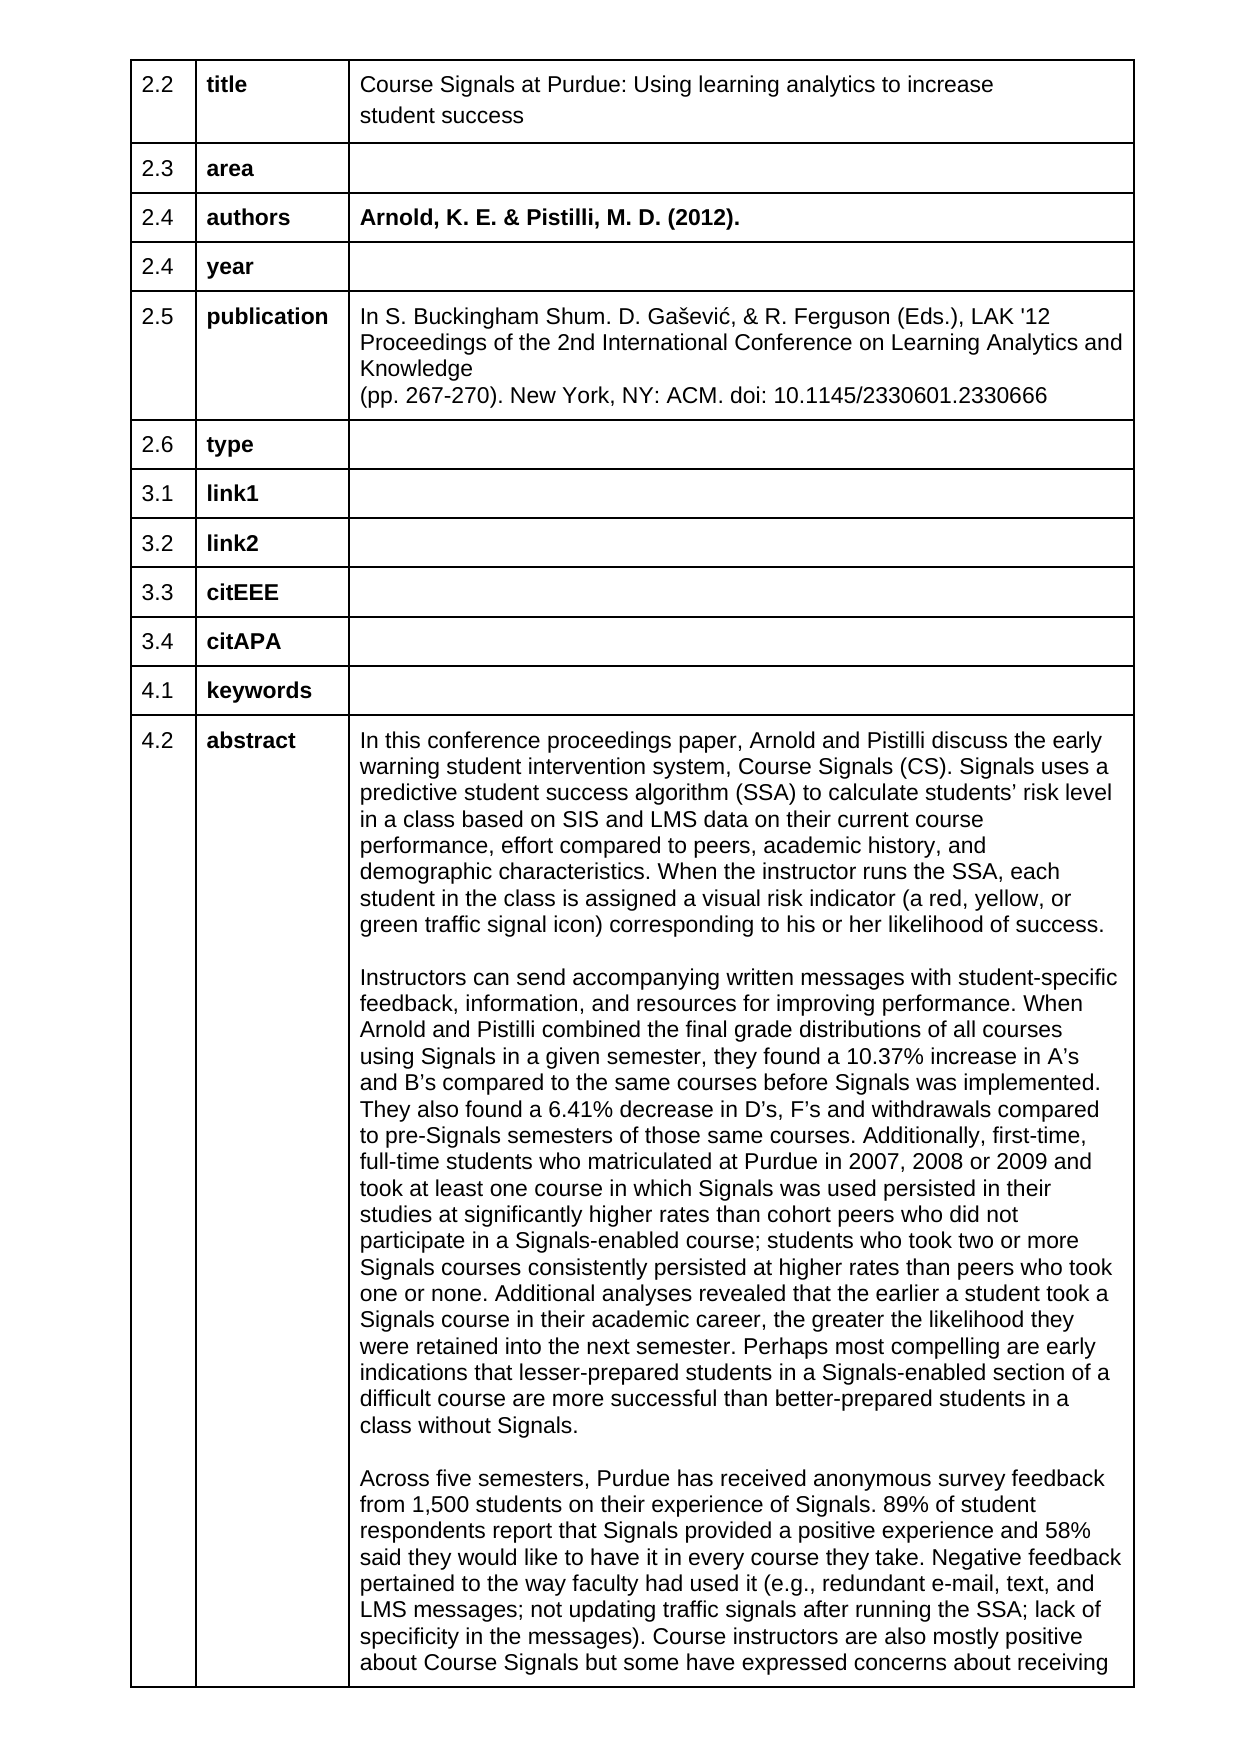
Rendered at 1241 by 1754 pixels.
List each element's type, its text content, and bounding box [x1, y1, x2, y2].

table_cell keywords [197, 667, 348, 714]
table_cell [350, 421, 1133, 468]
table_cell [350, 144, 1133, 192]
table_cell area [197, 144, 348, 192]
table_cell 3.2 [132, 519, 195, 566]
table_cell link1 [197, 470, 348, 517]
table_cell Course Signals at Purdue: Using learning analytics to increase student success [350, 61, 1133, 142]
table_cell 3.1 [132, 470, 195, 517]
table_cell [350, 568, 1133, 616]
table_cell 3.3 [132, 568, 195, 616]
table_cell 3.4 [132, 618, 195, 665]
table_cell link2 [197, 519, 348, 566]
table_cell 4.2 [132, 716, 195, 1686]
table_cell 2.4 [132, 194, 195, 241]
table_cell Arnold, K. E. & Pistilli, M. D. (2012). [350, 194, 1133, 241]
table_cell 2.6 [132, 421, 195, 468]
table_cell citEEE [197, 568, 348, 616]
table_cell authors [197, 194, 348, 241]
table_cell type [197, 421, 348, 468]
table_cell In S. Buckingham Shum. D. Gašević, & R. Ferguson (Eds.), LAK '12 Proceedings of the 2nd International Conference on Learning Analytics and Knowledge (pp. 267-270). New York, NY: ACM. doi: 10.1145/2330601.2330666 [350, 292, 1133, 418]
table_cell [350, 519, 1133, 566]
table_cell [350, 667, 1133, 714]
table_cell publication [197, 292, 348, 418]
table_cell abstract [197, 716, 348, 1686]
table_cell 2.2 [132, 61, 195, 142]
table_cell year [197, 243, 348, 290]
table_cell [350, 618, 1133, 665]
table_cell [350, 243, 1133, 290]
table_cell [350, 470, 1133, 517]
table_cell 2.3 [132, 144, 195, 192]
table_cell title [197, 61, 348, 142]
table_cell 2.5 [132, 292, 195, 418]
table_cell 2.4 [132, 243, 195, 290]
table_cell 4.1 [132, 667, 195, 714]
table_cell citAPA [197, 618, 348, 665]
